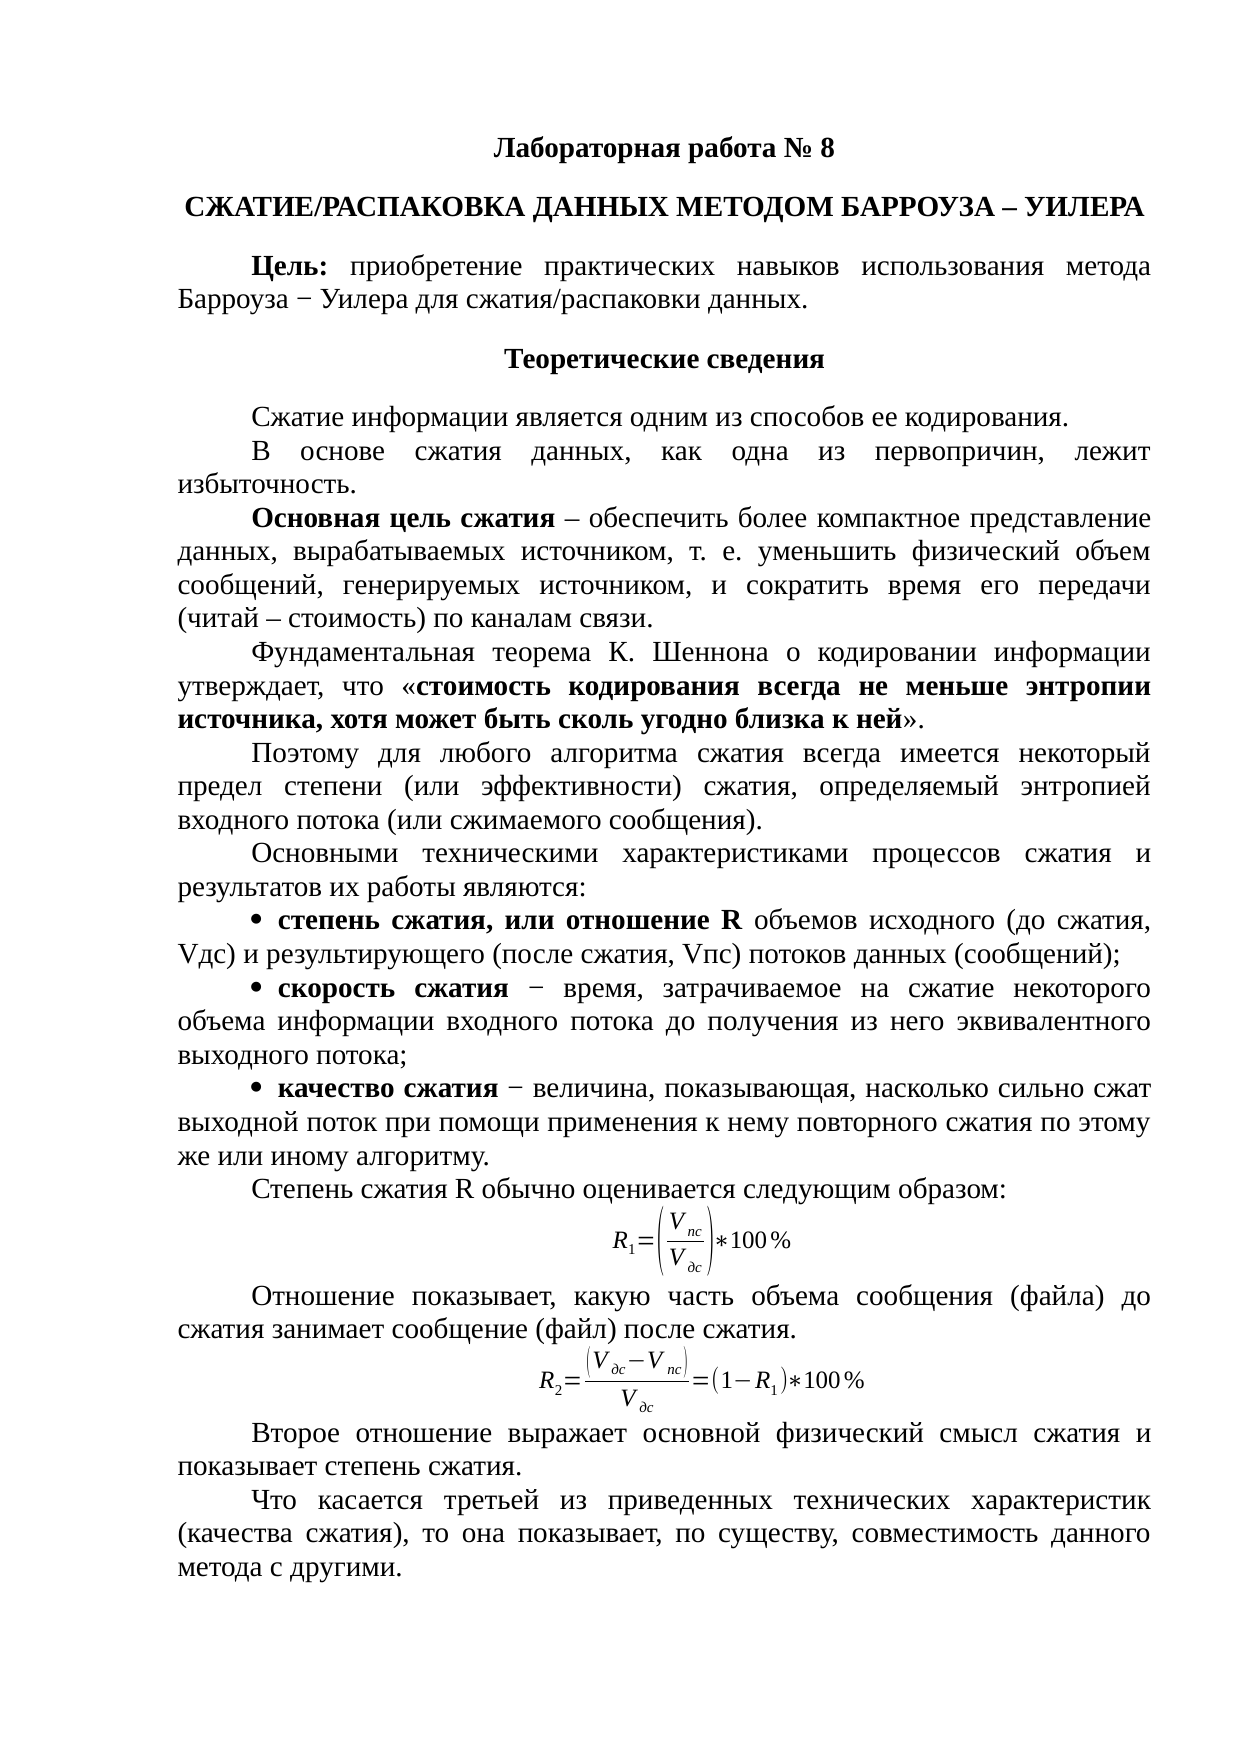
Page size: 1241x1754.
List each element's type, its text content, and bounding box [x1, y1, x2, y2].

text Фундаментальная теорема К. Шеннона о кодировании информации утверждает, что «стоимость кодирования всегда не меньше энтропии источника, хотя может быть сколь угодно близка к ней». [177, 634, 1152, 735]
text Поэтому для любого алгоритма сжатия всегда имеется некоторый предел степени (или эффективности) сжатия, определяемый энтропией входного потока (или сжимаемого сообщения). [177, 735, 1152, 835]
list степень сжатия, или отношение R объемов исходного (до сжатия, Vдс) и результирующего (после сжатия, Vпс) потоков данных (сообщений); [177, 902, 1152, 970]
text Сжатие информации является одним из способов ее кодирования. [177, 399, 1152, 433]
text Степень сжатия R обычно оценивается следующим образом: [177, 1171, 1152, 1205]
text Основная цель сжатия – обеспечить более компактное представление данных, вырабатываемых источником, т. е. уменьшить физический объем сообщений, генерируемых источником, и сократить время его передачи (читай – стоимость) по каналам связи. [177, 500, 1152, 634]
text СЖАТИЕ/РАСПАКОВКА ДАННЫХ МЕТОДОМ БАРРОУЗА – УИЛЕРА [177, 189, 1152, 223]
text Что касается третьей из приведенных технических характеристик (качества сжатия), то она показывает, по существу, совместимость данного метода с другими. [177, 1482, 1152, 1583]
text Второе отношение выражает основной физический смысл сжатия и показывает степень сжатия. [177, 1415, 1152, 1482]
text Отношение показывает, какую часть объема сообщения (файла) до сжатия занимает сообщение (файл) после сжатия. [177, 1278, 1152, 1345]
text Лабораторная работа № 8 [177, 131, 1152, 164]
text Цель: приобретение практических навыков использования метода Барроуза − Уилера для сжатия/распаковки данных. [177, 248, 1152, 316]
text Теоретические сведения [177, 341, 1152, 374]
text Основными техническими характеристиками процессов сжатия и результатов их работы являются: [177, 835, 1152, 902]
list скорость сжатия − время, затрачиваемое на сжатие некоторого объема информации входного потока до получения из него эквивалентного выходного потока; [177, 970, 1152, 1070]
text В основе сжатия данных, как одна из первопричин, лежит избыточность. [177, 433, 1152, 500]
list качество сжатия − величина, показывающая, насколько сильно сжат выходной поток при помощи применения к нему повторного сжатия по этому же или иному алгоритму. [177, 1070, 1152, 1171]
